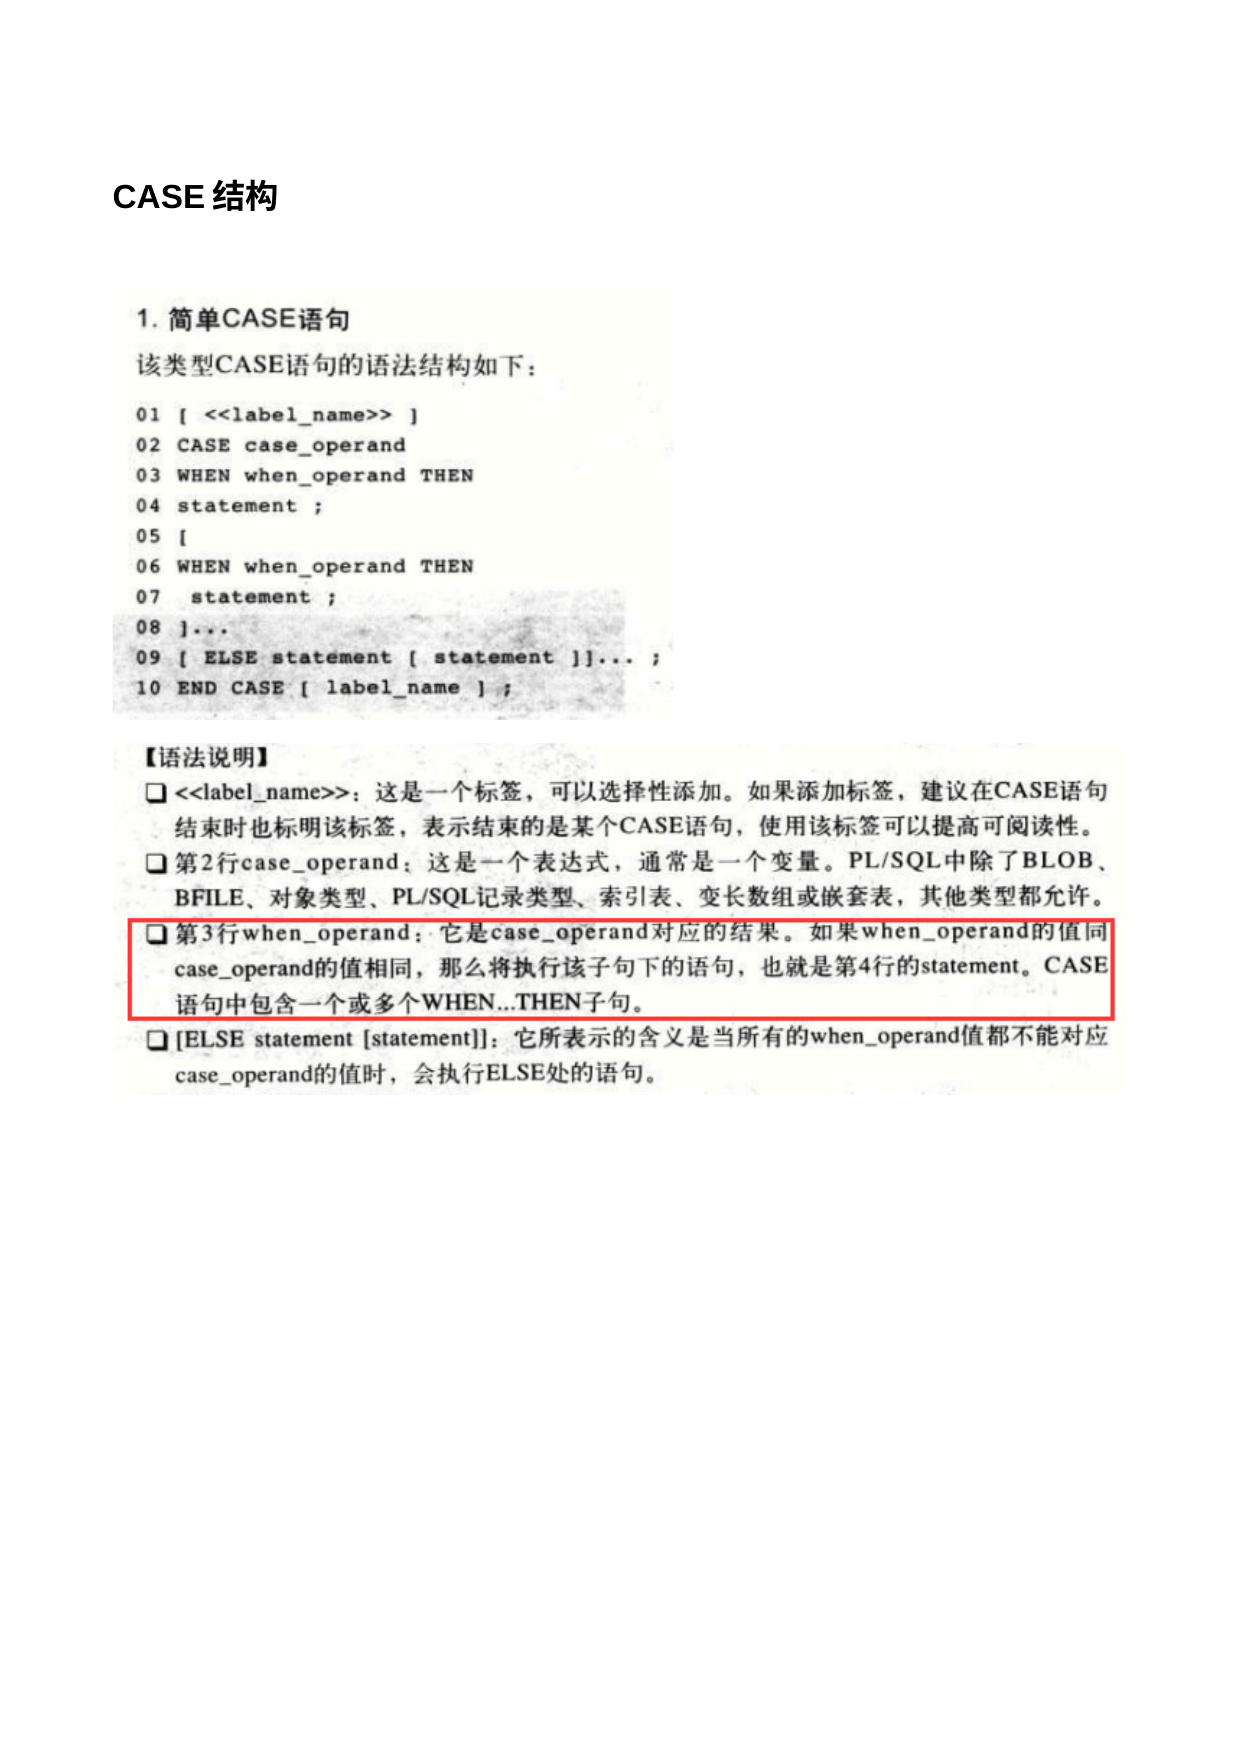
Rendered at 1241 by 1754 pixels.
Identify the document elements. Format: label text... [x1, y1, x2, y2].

picture [112, 288, 674, 720]
subtitle CASE结构 [112, 162, 1128, 227]
picture [112, 743, 1128, 1095]
